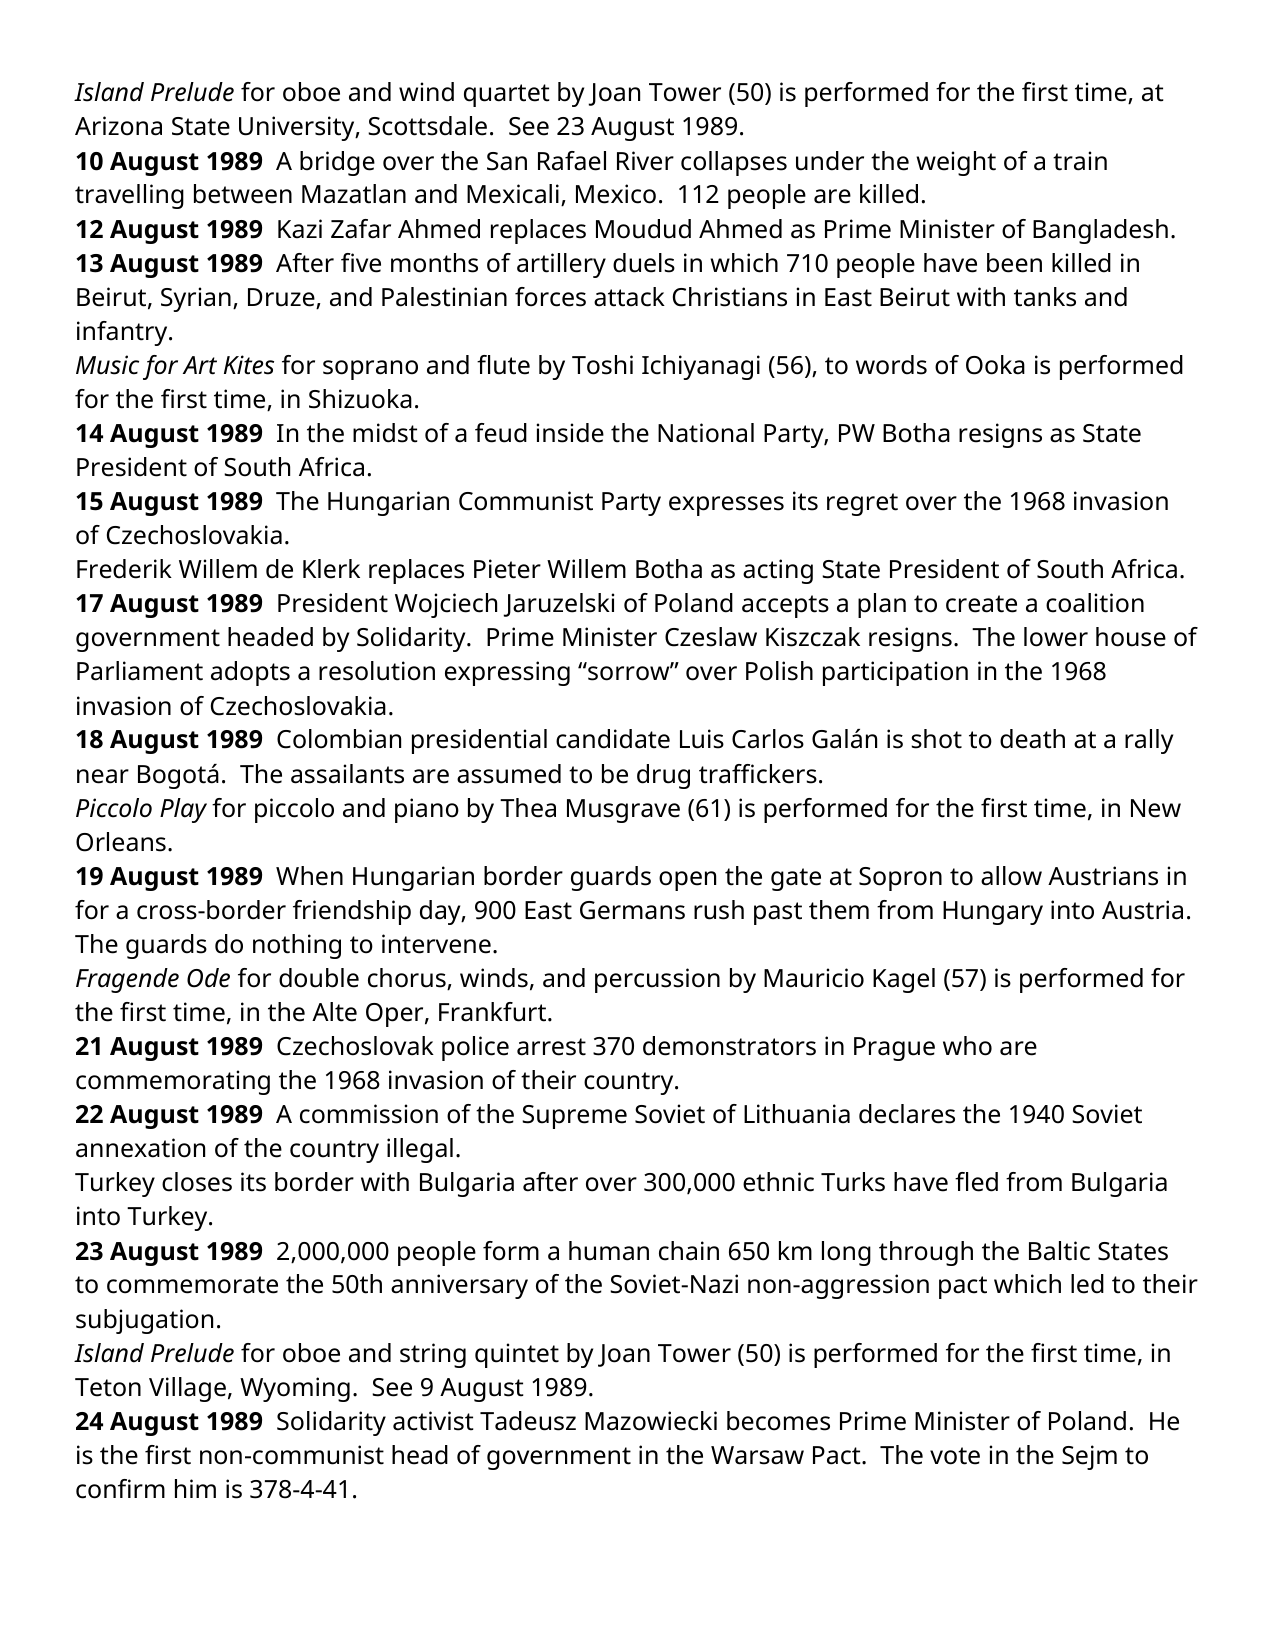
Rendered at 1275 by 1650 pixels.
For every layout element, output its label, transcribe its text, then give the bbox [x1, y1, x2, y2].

text Island Prelude for oboe and string quintet by Joan Tower (50) is performed for the first time, in Teton Village, Wyoming. See 9 August 1989. [75, 1335, 1200, 1403]
text 10 August 1989 A bridge over the San Rafael River collapses under the weight of a train travelling between Mazatlan and Mexicali, Mexico. 112 people are killed. [75, 143, 1200, 211]
text 19 August 1989 When Hungarian border guards open the gate at Sopron to allow Austrians in for a cross-border friendship day, 900 East Germans rush past them from Hungary into Austria. The guards do nothing to intervene. [75, 858, 1200, 961]
text 18 August 1989 Colombian presidential candidate Luis Carlos Galán is shot to death at a rally near Bogotá. The assailants are assumed to be drug traffickers. [75, 722, 1200, 790]
text Piccolo Play for piccolo and piano by Thea Musgrave (61) is performed for the first time, in New Orleans. [75, 790, 1200, 858]
text 14 August 1989 In the midst of a feud inside the National Party, PW Botha resigns as State President of South Africa. [75, 416, 1200, 484]
text Island Prelude for oboe and wind quartet by Joan Tower (50) is performed for the first time, at Arizona State University, Scottsdale. See 23 August 1989. [75, 75, 1200, 143]
text 13 August 1989 After five months of artillery duels in which 710 people have been killed in Beirut, Syrian, Druze, and Palestinian forces attack Christians in East Beirut with tanks and infantry. [75, 245, 1200, 347]
text Music for Art Kites for soprano and flute by Toshi Ichiyanagi (56), to words of Ooka is performed for the first time, in Shizuoka. [75, 347, 1200, 416]
text Turkey closes its border with Bulgaria after over 300,000 ethnic Turks have fled from Bulgaria into Turkey. [75, 1165, 1200, 1233]
text Frederik Willem de Klerk replaces Pieter Willem Botha as acting State President of South Africa. [75, 552, 1200, 586]
text 15 August 1989 The Hungarian Communist Party expresses its regret over the 1968 invasion of Czechoslovakia. [75, 484, 1200, 552]
text 23 August 1989 2,000,000 people form a human chain 650 km long through the Baltic States to commemorate the 50th anniversary of the Soviet-Nazi non-aggression pact which led to their subjugation. [75, 1233, 1200, 1335]
text 21 August 1989 Czechoslovak police arrest 370 demonstrators in Prague who are commemorating the 1968 invasion of their country. [75, 1029, 1200, 1097]
text 17 August 1989 President Wojciech Jaruzelski of Poland accepts a plan to create a coalition government headed by Solidarity. Prime Minister Czeslaw Kiszczak resigns. The lower house of Parliament adopts a resolution expressing “sorrow” over Polish participation in the 1968 invasion of Czechoslovakia. [75, 586, 1200, 722]
text 12 August 1989 Kazi Zafar Ahmed replaces Moudud Ahmed as Prime Minister of Bangladesh. [75, 211, 1200, 245]
text 22 August 1989 A commission of the Supreme Soviet of Lithuania declares the 1940 Soviet annexation of the country illegal. [75, 1097, 1200, 1165]
text Fragende Ode for double chorus, winds, and percussion by Mauricio Kagel (57) is performed for the first time, in the Alte Oper, Frankfurt. [75, 961, 1200, 1029]
